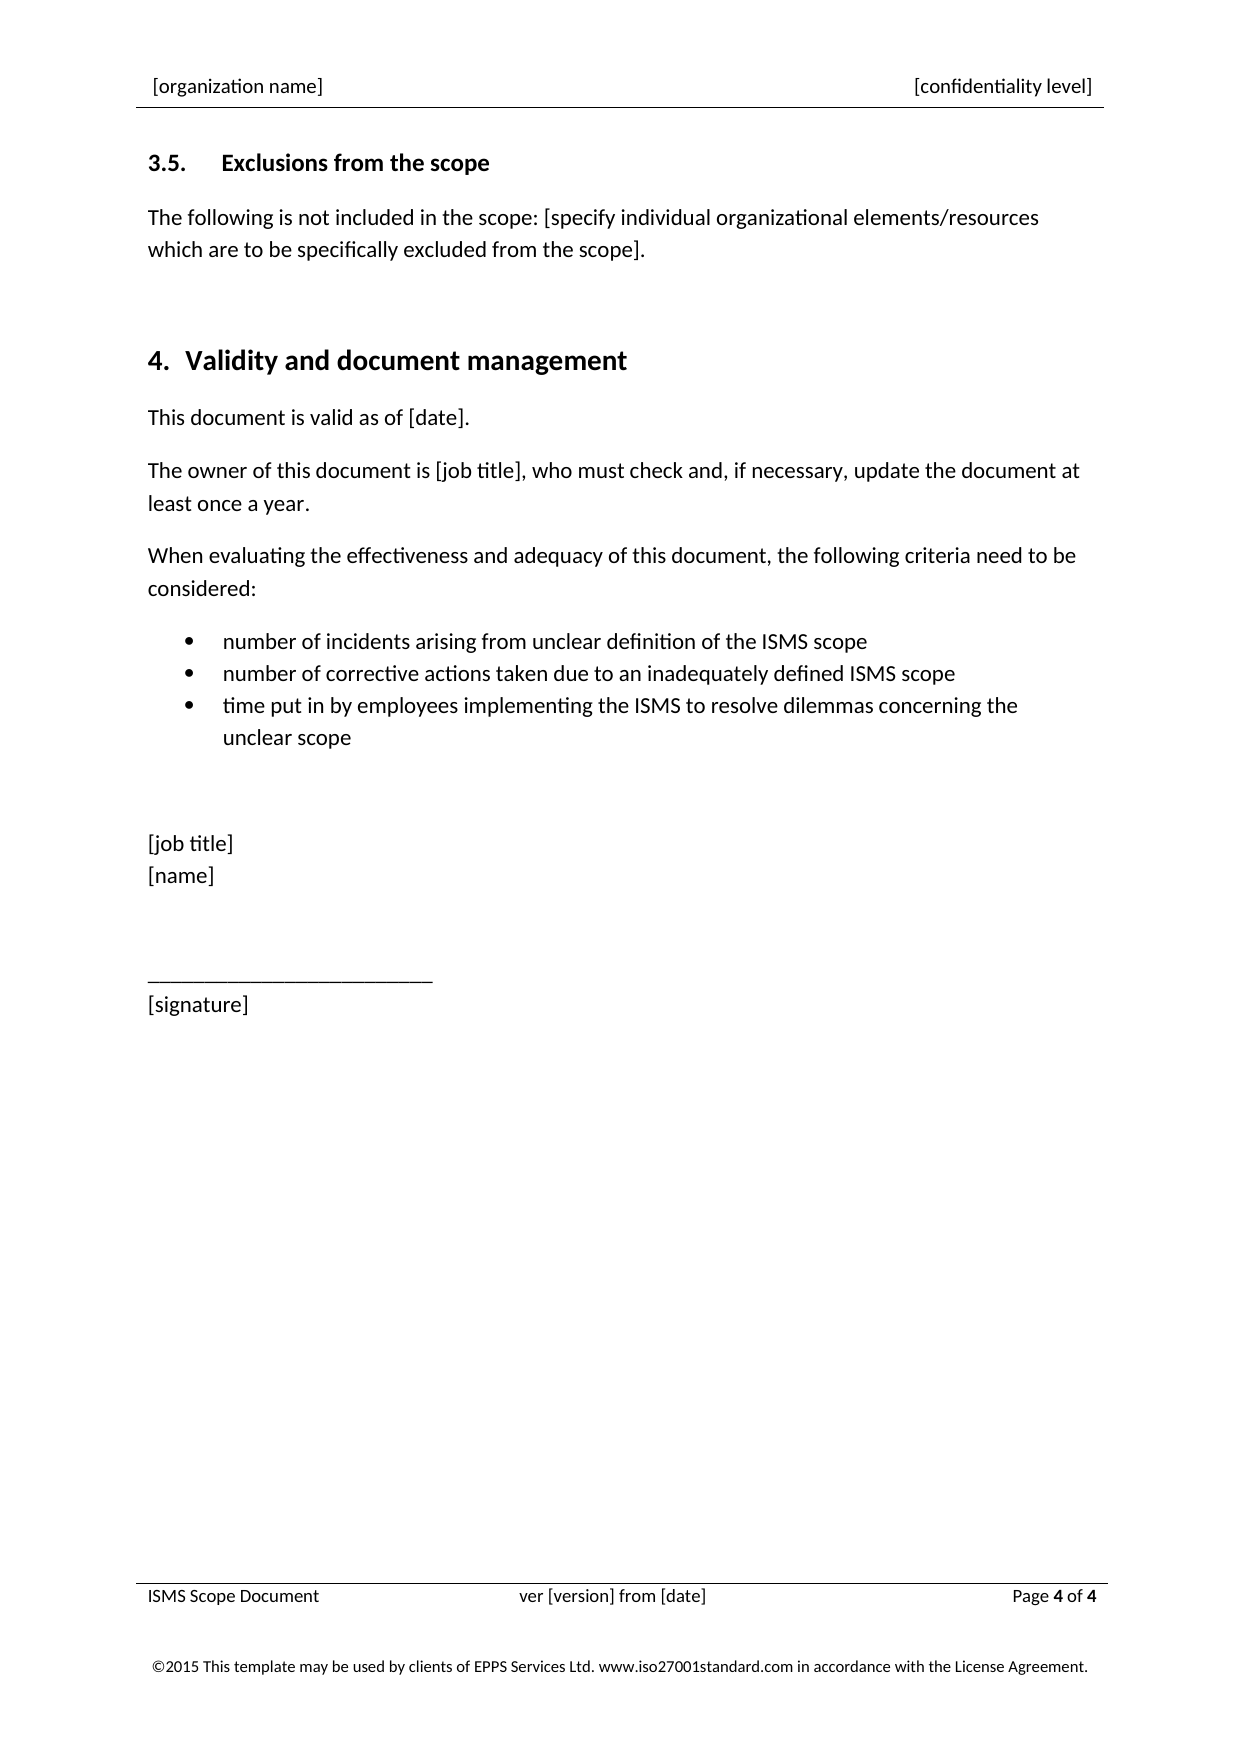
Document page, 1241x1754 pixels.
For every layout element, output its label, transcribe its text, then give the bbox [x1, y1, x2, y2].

text The following is not included in the scope: [specify individual organizational elements/resources which are to be specifically excluded from the scope]. [148, 203, 1093, 264]
text [name] [148, 862, 1093, 890]
text When evaluating the effectiveness and adequacy of this document, the following criteria need to be considered: [148, 542, 1093, 602]
subtitle Validity and document management [148, 342, 1093, 377]
list time put in by employees implementing the ISMS to resolve dilemmas concerning the unclear scope [185, 691, 1093, 751]
text _________________________ [148, 958, 1093, 986]
text [signature] [148, 990, 1093, 1018]
text [job title] [148, 829, 1093, 857]
list number of incidents arising from unclear definition of the ISMS scope [185, 627, 1093, 655]
list number of corrective actions taken due to an inadequately defined ISMS scope [185, 659, 1093, 687]
text This document is valid as of [date]. [148, 403, 1093, 431]
subtitle Exclusions from the scope [148, 148, 1093, 178]
text The owner of this document is [job title], who must check and, if necessary, update the document at least once a year. [148, 456, 1093, 517]
